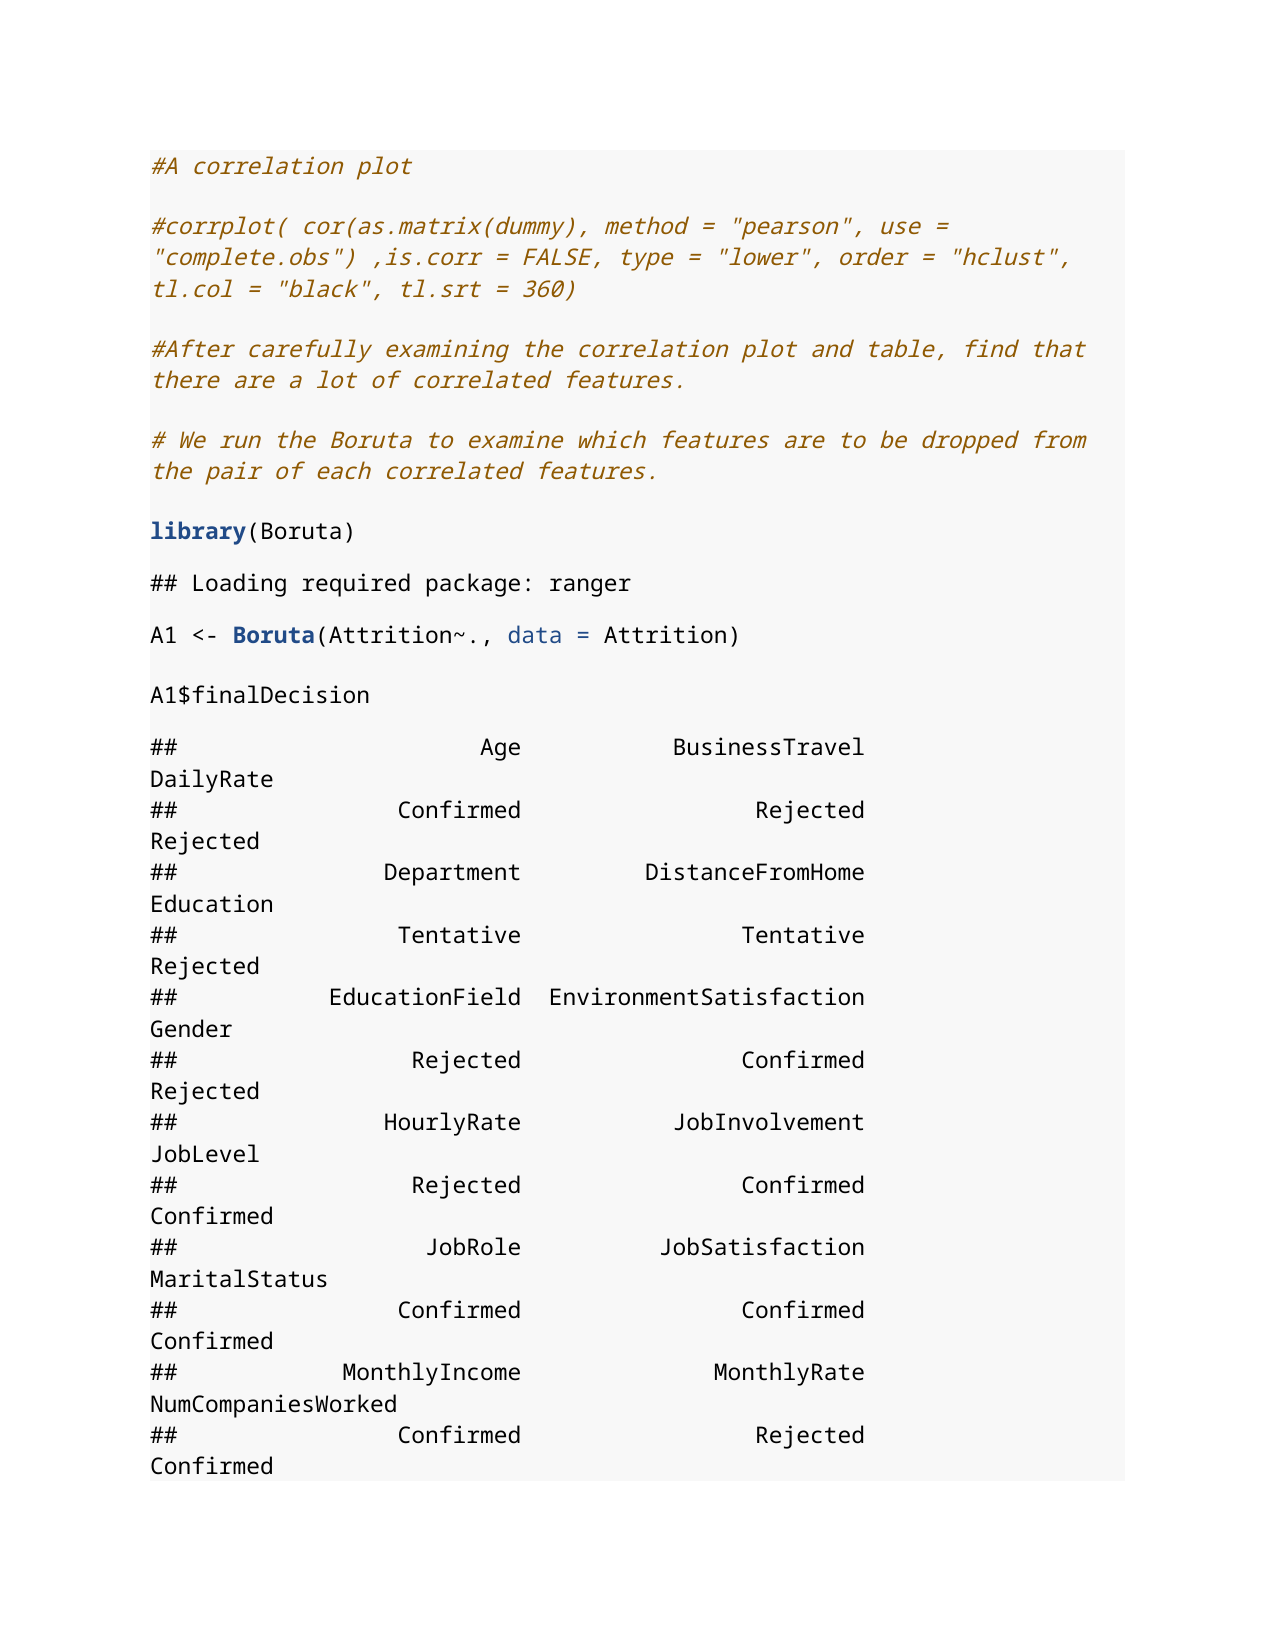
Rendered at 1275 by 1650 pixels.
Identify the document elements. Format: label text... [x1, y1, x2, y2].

text ## Loading required package: ranger [150, 567, 1125, 598]
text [150, 731, 1125, 1481]
text A1 <- Boruta(Attrition~., data = Attrition) A1$finalDecision [150, 619, 1125, 710]
text #A correlation plot #corrplot( cor(as.matrix(dummy), method = "pearson", use = "complete.obs") ,is.corr = FALSE, type = "lower", order = "hclust", tl.col = "black", tl.srt = 360) #After carefully examining the correlation plot and table, find that there are a lot of correlated features. # We run the Boruta to examine which features are to be dropped from the pair of each correlated features. library(Boruta) [150, 150, 1125, 546]
